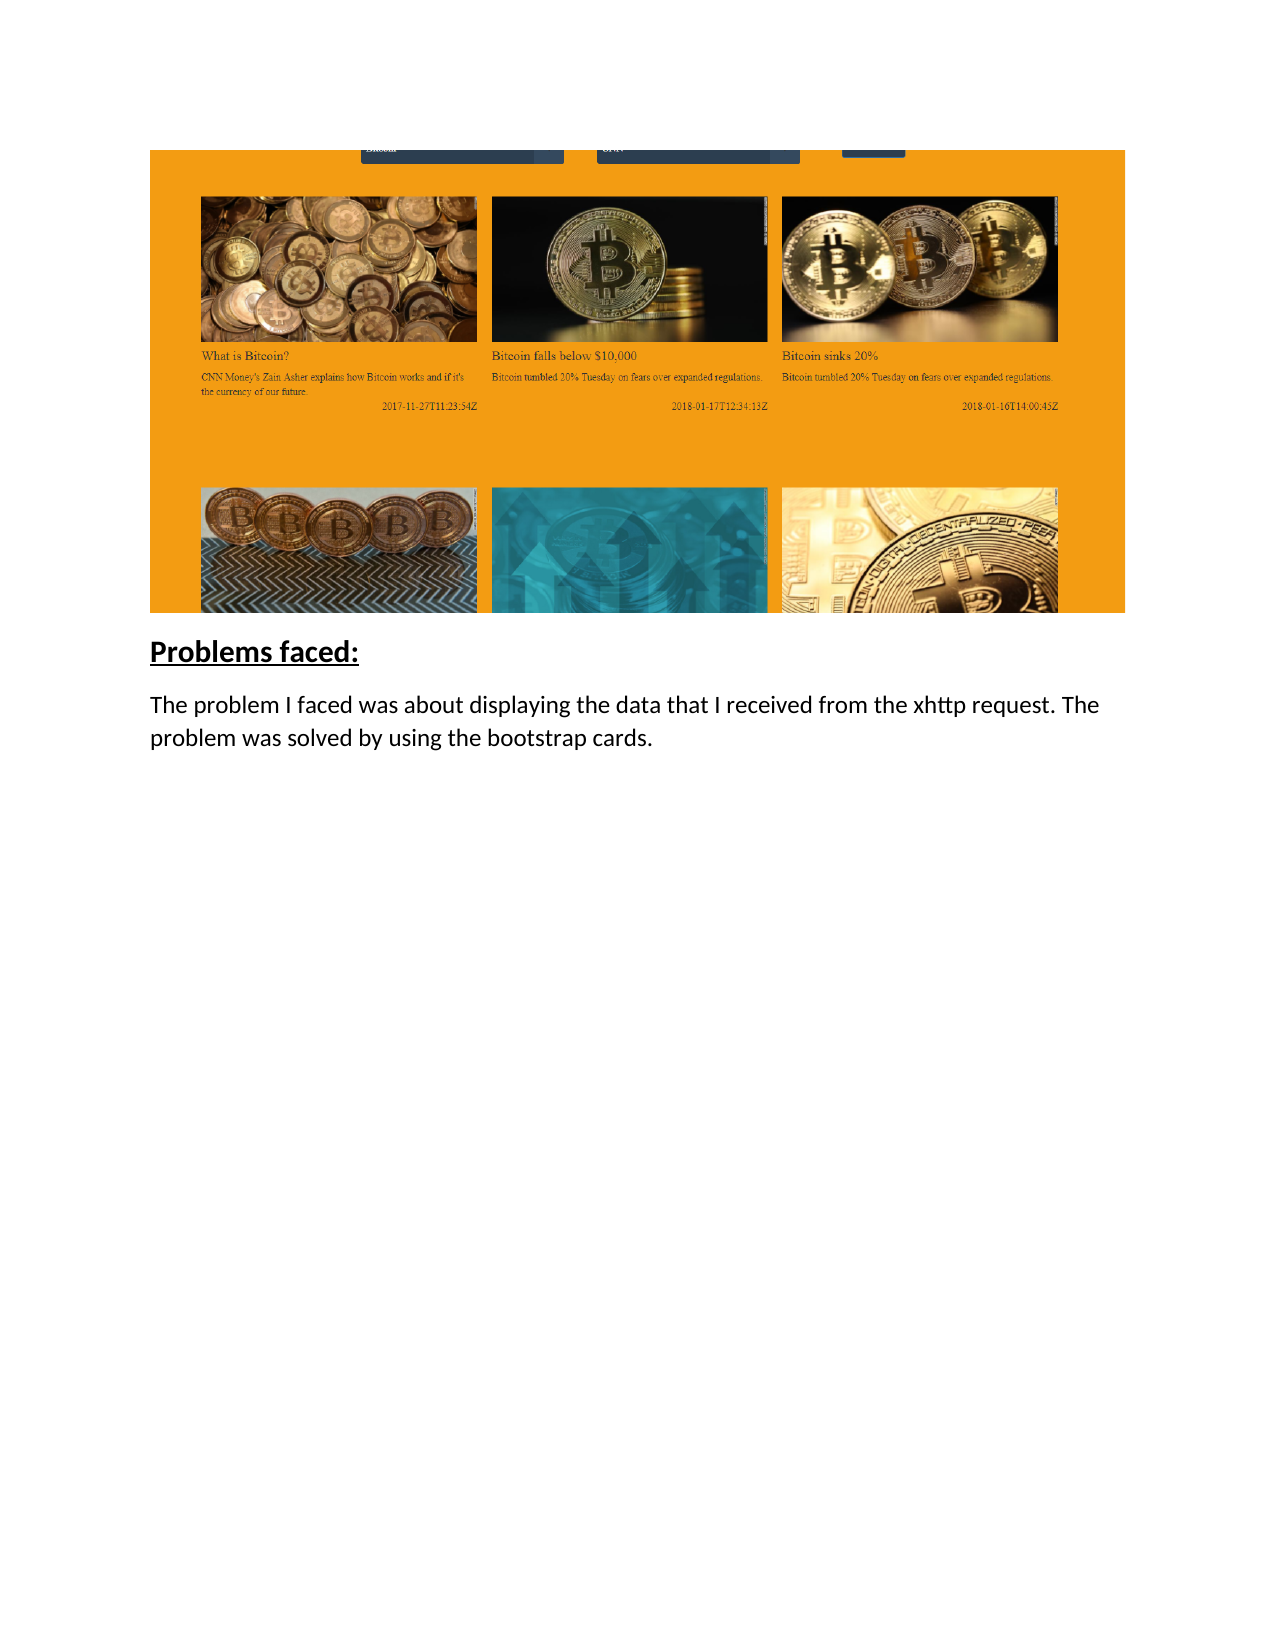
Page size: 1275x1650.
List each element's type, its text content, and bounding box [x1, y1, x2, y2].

text The problem I faced was about displaying the data that I received from the xhttp request. The problem was solved by using the bootstrap cards. [150, 689, 1125, 753]
picture [150, 150, 1125, 613]
text Problems faced: [150, 632, 1125, 670]
